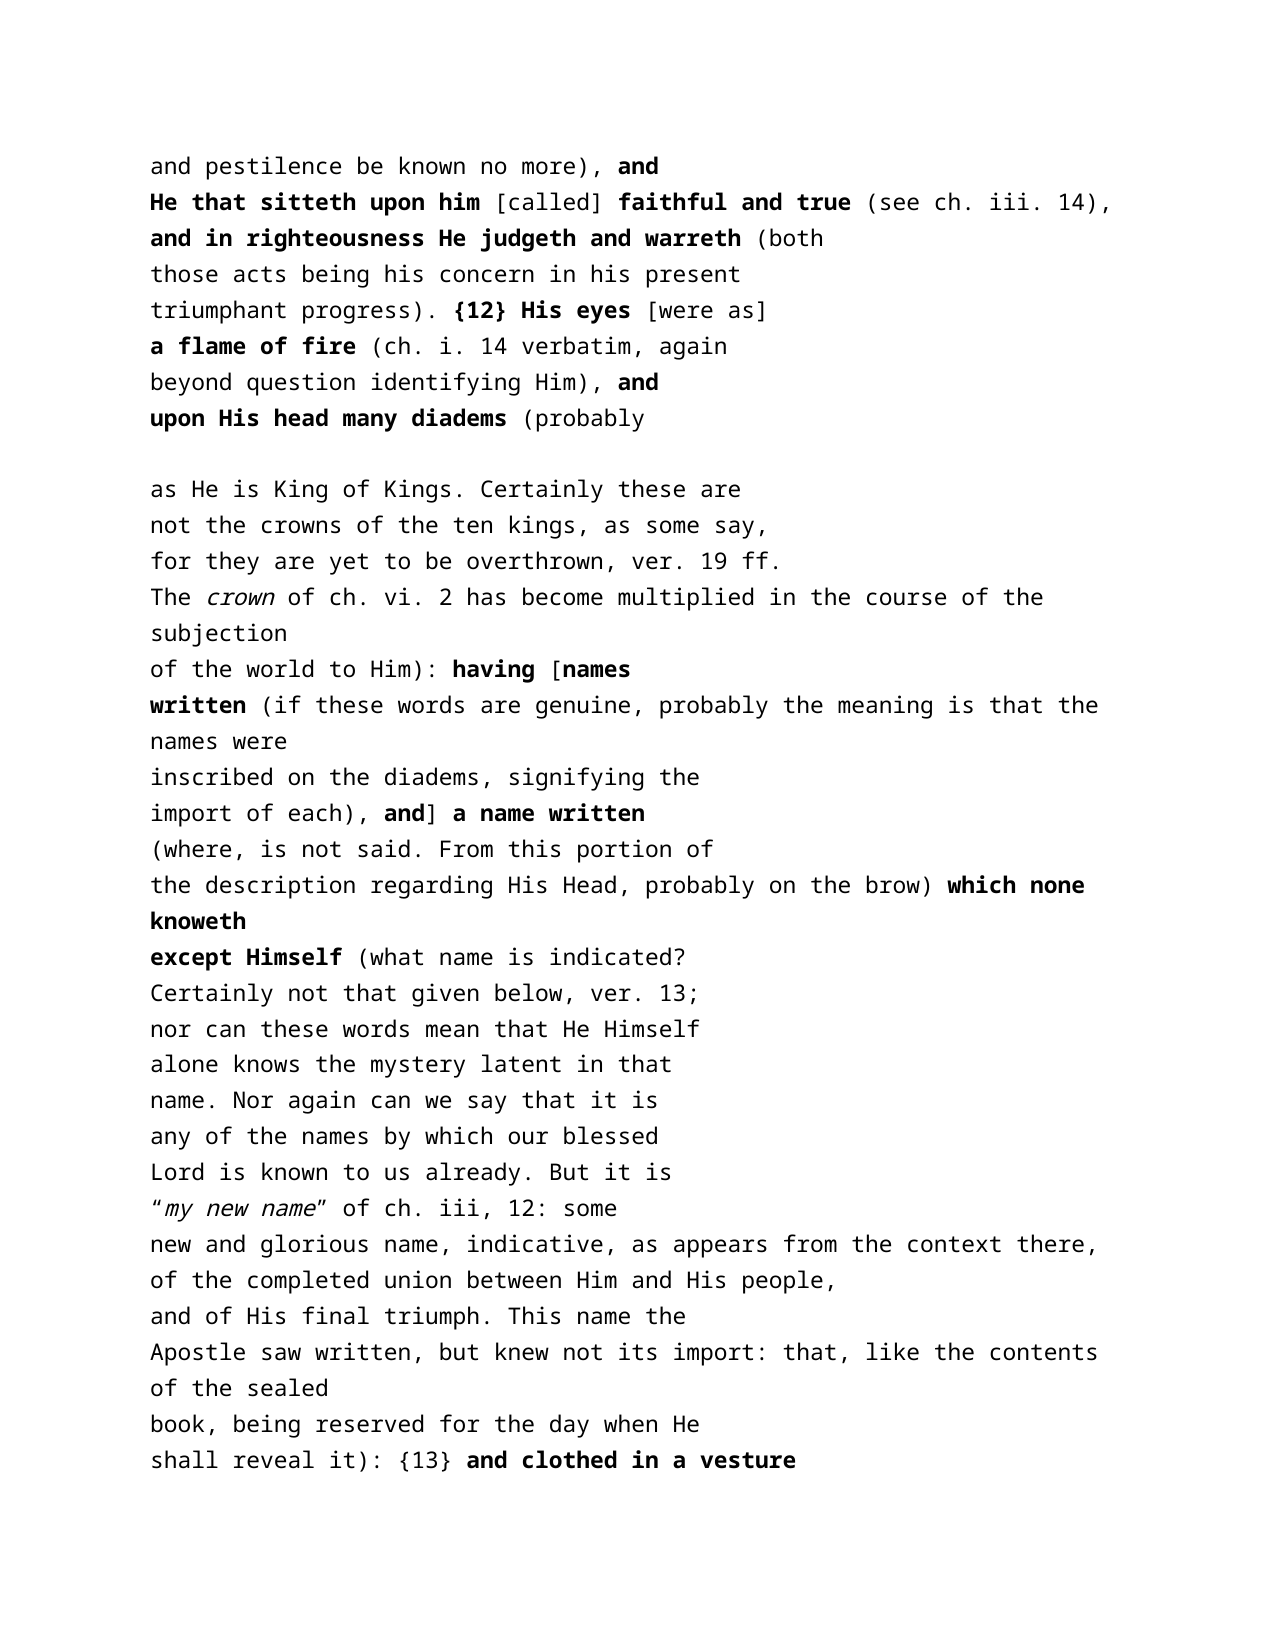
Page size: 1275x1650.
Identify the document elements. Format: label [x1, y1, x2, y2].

text [150, 150, 1125, 1475]
